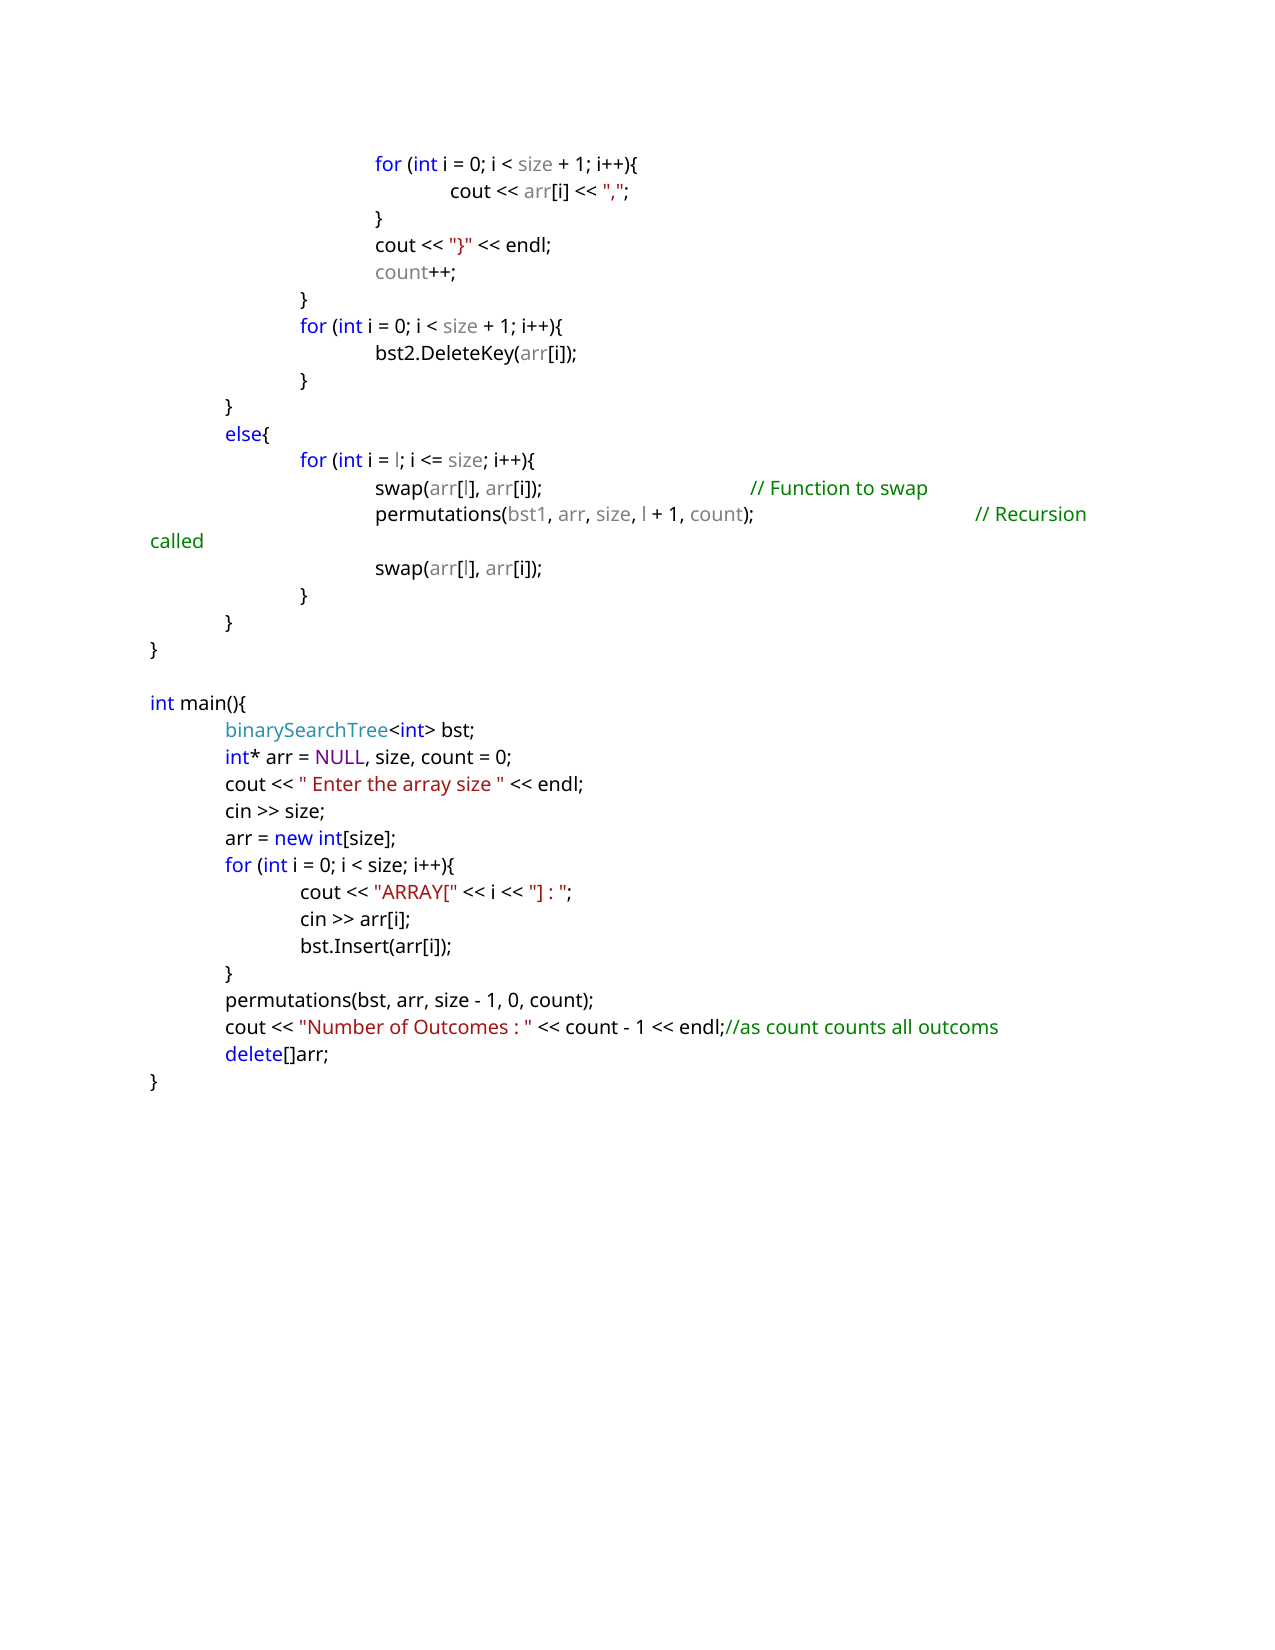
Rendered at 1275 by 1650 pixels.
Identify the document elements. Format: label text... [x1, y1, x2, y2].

text for (int i = l; i <= size; i++){ [150, 447, 1125, 474]
text for (int i = 0; i < size + 1; i++){ [150, 150, 1125, 177]
text for (int i = 0; i < size + 1; i++){ [150, 312, 1125, 339]
text cout << "Number of Outcomes : " << count - 1 << endl;//as count counts all outcoms [150, 1013, 1125, 1040]
text } [150, 393, 1125, 420]
text count++; [150, 258, 1125, 285]
text binarySearchTree<int> bst; [150, 717, 1125, 743]
text bst.Insert(arr[i]); [150, 932, 1125, 959]
text } [150, 609, 1125, 636]
text } [150, 959, 1125, 986]
text delete[]arr; [150, 1040, 1125, 1067]
text } [150, 582, 1125, 609]
text swap(arr[l], arr[i]); [150, 555, 1125, 582]
text } [150, 1067, 1125, 1094]
text for (int i = 0; i < size; i++){ [150, 851, 1125, 878]
text permutations(bst1, arr, size, l + 1, count); // Recursion called [150, 501, 1125, 555]
text swap(arr[l], arr[i]); // Function to swap [150, 474, 1125, 501]
text else{ [150, 420, 1125, 447]
text } [150, 204, 1125, 231]
text cout << arr[i] << ","; [150, 177, 1125, 204]
text int main(){ [150, 689, 1125, 717]
text cin >> arr[i]; [150, 905, 1125, 932]
text cout << " Enter the array size " << endl; [150, 771, 1125, 797]
text cout << "ARRAY[" << i << "] : "; [150, 878, 1125, 905]
text cout << "}" << endl; [150, 231, 1125, 258]
text } [150, 366, 1125, 393]
text arr = new int[size]; [150, 824, 1125, 851]
text } [150, 636, 1125, 663]
text int* arr = NULL, size, count = 0; [150, 743, 1125, 771]
text cin >> size; [150, 797, 1125, 824]
text bst2.DeleteKey(arr[i]); [150, 339, 1125, 366]
text permutations(bst, arr, size - 1, 0, count); [150, 986, 1125, 1013]
text } [150, 285, 1125, 312]
